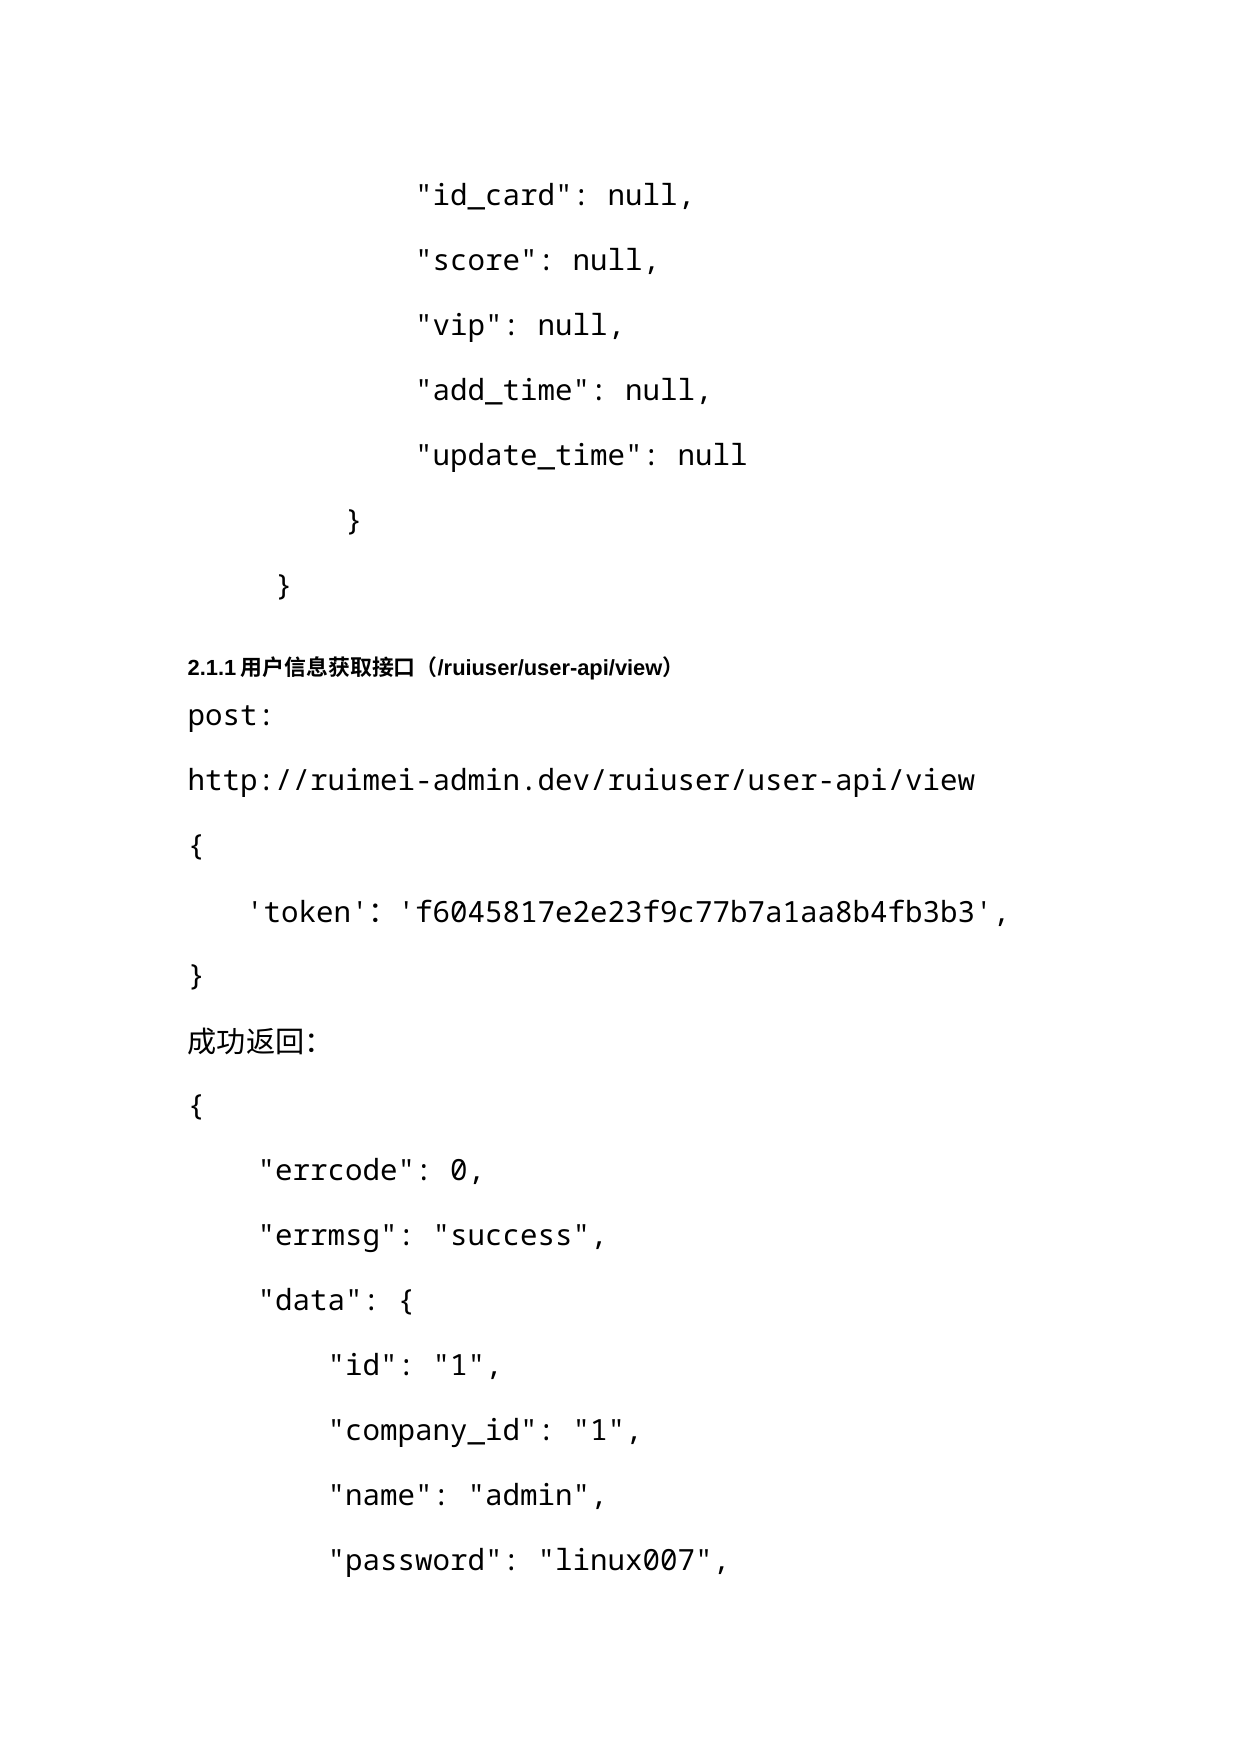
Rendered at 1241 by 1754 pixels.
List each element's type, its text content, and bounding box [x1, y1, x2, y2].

text "vip": null, [231, 292, 1053, 357]
text "errmsg": "success", [187, 1202, 1053, 1267]
text "update_time": null [231, 422, 1053, 487]
text "data": { [187, 1267, 1053, 1332]
text http://ruimei-admin.dev/ruiuser/user-api/view [187, 747, 1053, 812]
text } [231, 552, 1053, 617]
text { [187, 812, 1053, 877]
text 成功返回： [187, 1007, 1053, 1072]
text "errcode": 0, [187, 1137, 1053, 1202]
text } [187, 942, 1053, 1007]
text { [187, 1072, 1053, 1137]
text "score": null, [231, 227, 1053, 292]
text } [231, 487, 1053, 552]
text 2.1.1用户信息获取接口（/ruiuser/user-api/view） [187, 649, 1053, 682]
text "id_card": null, [231, 162, 1053, 227]
text post: [187, 682, 1053, 747]
text "password": "linux007", [187, 1527, 1053, 1592]
text "name": "admin", [187, 1462, 1053, 1527]
text "company_id": "1", [187, 1397, 1053, 1462]
text "add_time": null, [231, 357, 1053, 422]
text "id": "1", [187, 1332, 1053, 1397]
text 'token'：'f6045817e2e23f9c77b7a1aa8b4fb3b3', [246, 877, 1053, 942]
